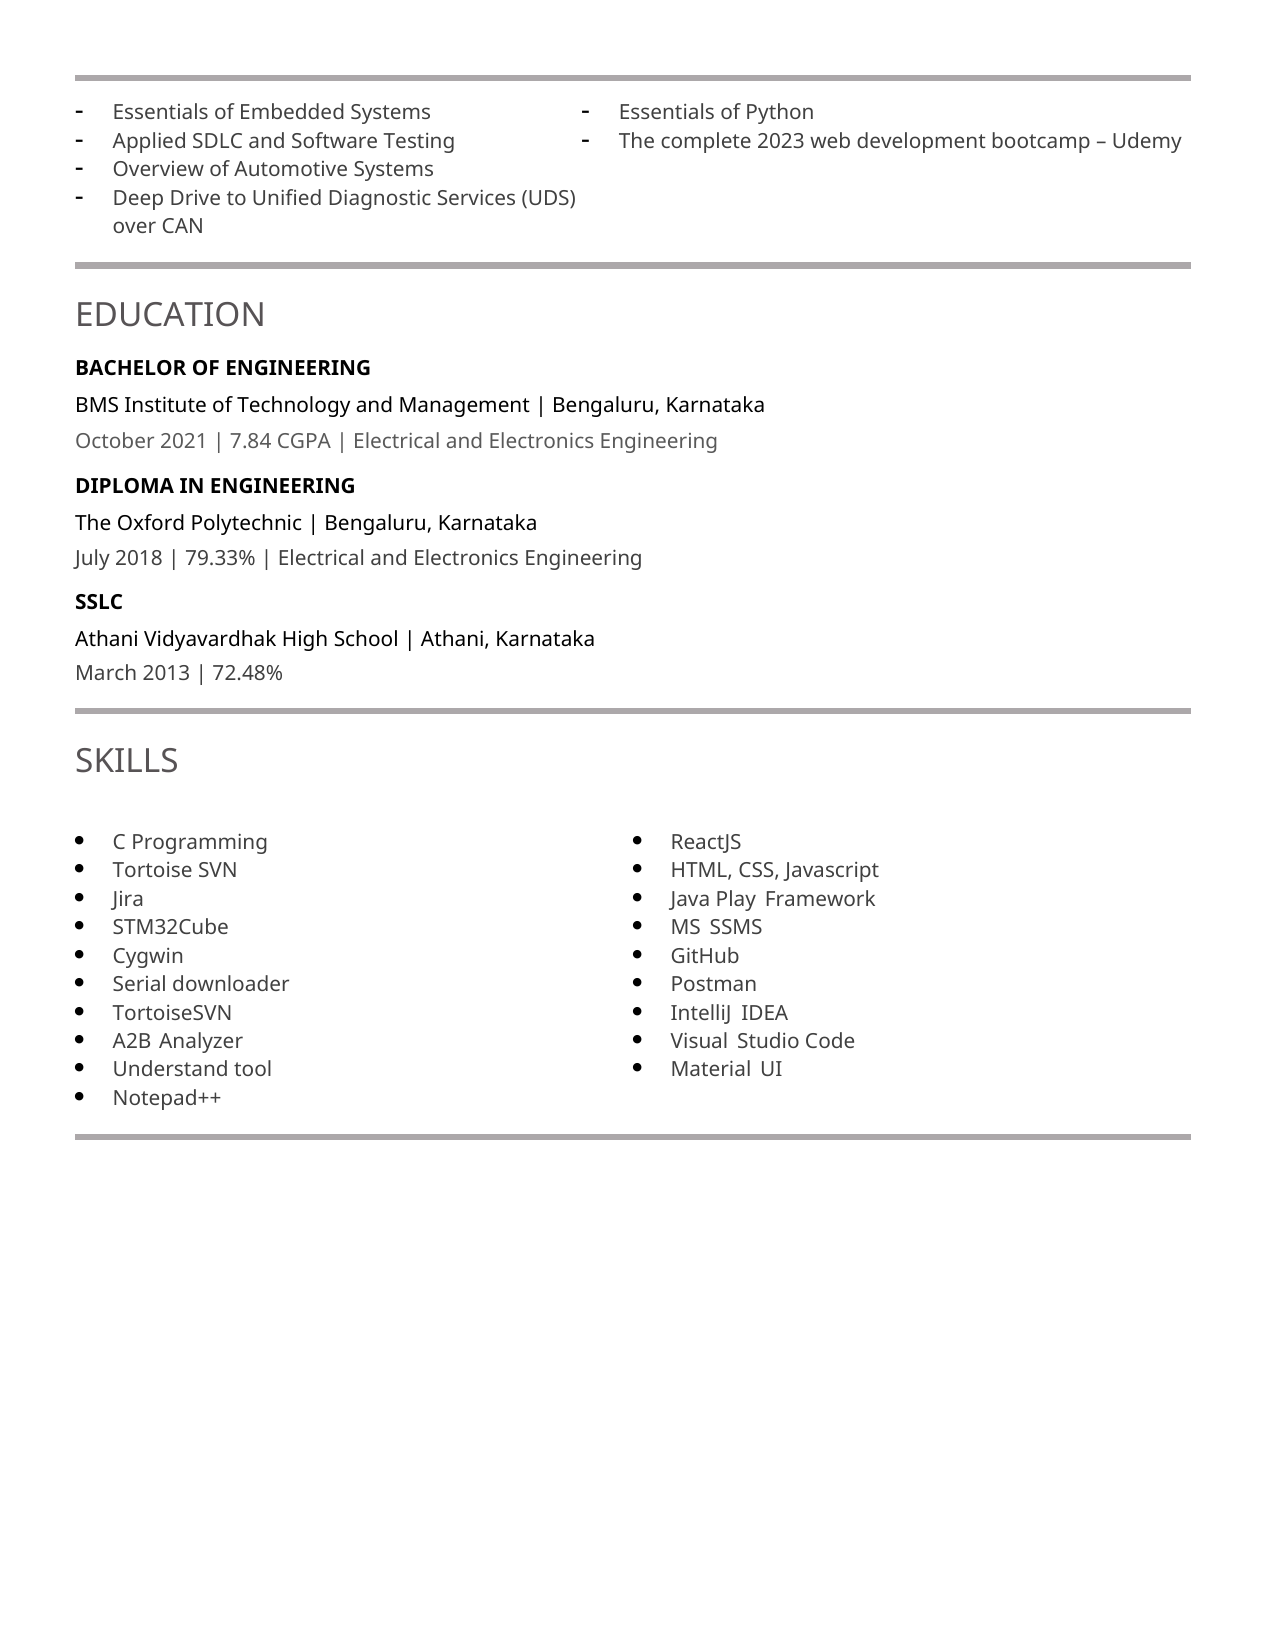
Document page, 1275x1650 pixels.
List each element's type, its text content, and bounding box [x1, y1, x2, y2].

table_cell C Programming Tortoise SVN Jira STM32Cube Cygwin Serial downloader TortoiseSVN A2B Analyzer Understand tool Notepad++ [75, 805, 633, 1134]
table_cell ReactJS HTML, CSS, Javascript Java Play Framework MS SSMS GitHub Postman IntelliJ IDEA Visual Studio Code Material UI [633, 805, 1191, 1134]
table_cell [75, 714, 1191, 804]
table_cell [75, 81, 581, 262]
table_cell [581, 81, 1191, 262]
table_cell Bachelor of Engineering BMS Institute of Technology and Management | Bengaluru, Karnataka October 2021 | 7.84 CGPA | Electrical and Electronics Engineering Diploma IN Engineering The Oxford Polytechnic | Bengaluru, Karnataka July 2018 | 79.33% | Electrical and Electronics Engineering SSLC Athani Vidyavardhak High School | Athani, Karnataka March 2013 | 72.48% [75, 269, 1181, 708]
